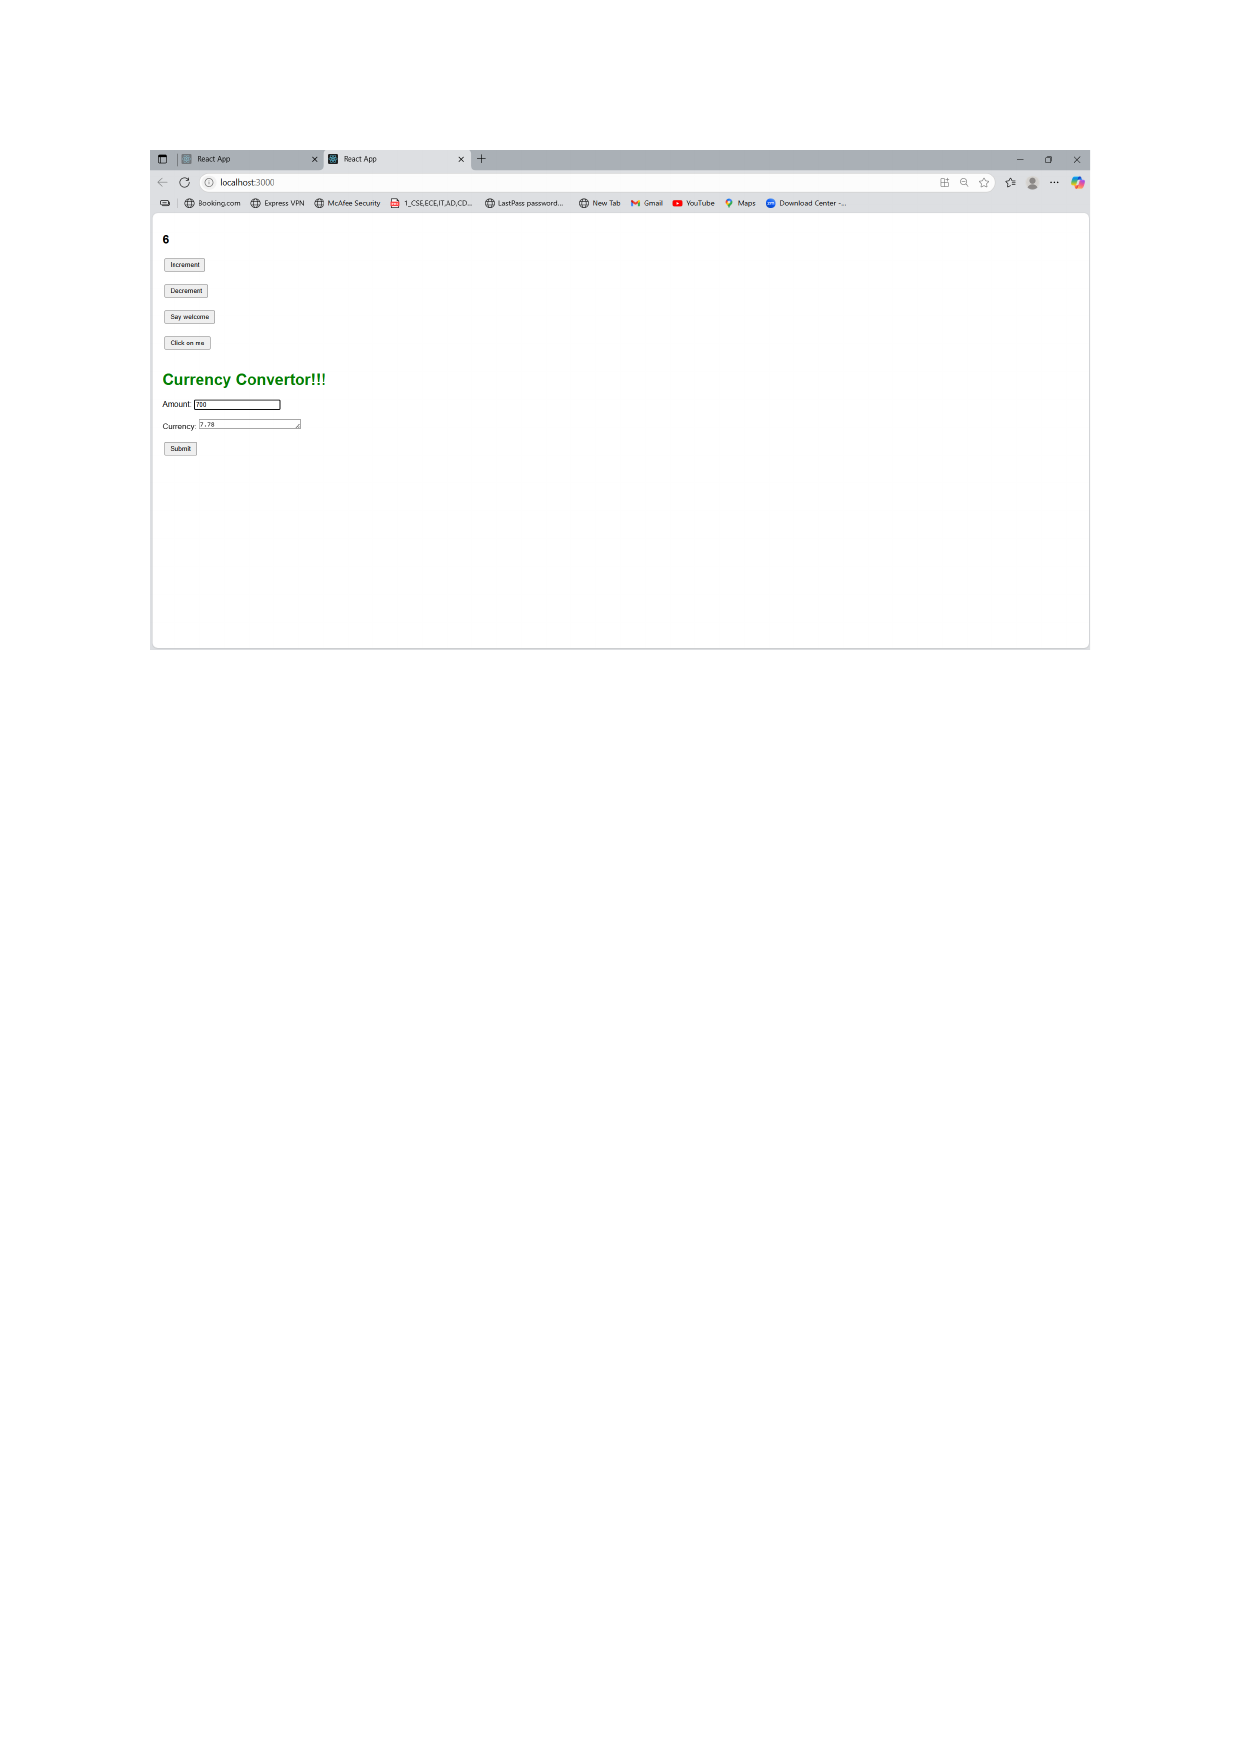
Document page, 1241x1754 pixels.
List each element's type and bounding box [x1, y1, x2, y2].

picture [150, 150, 1091, 650]
